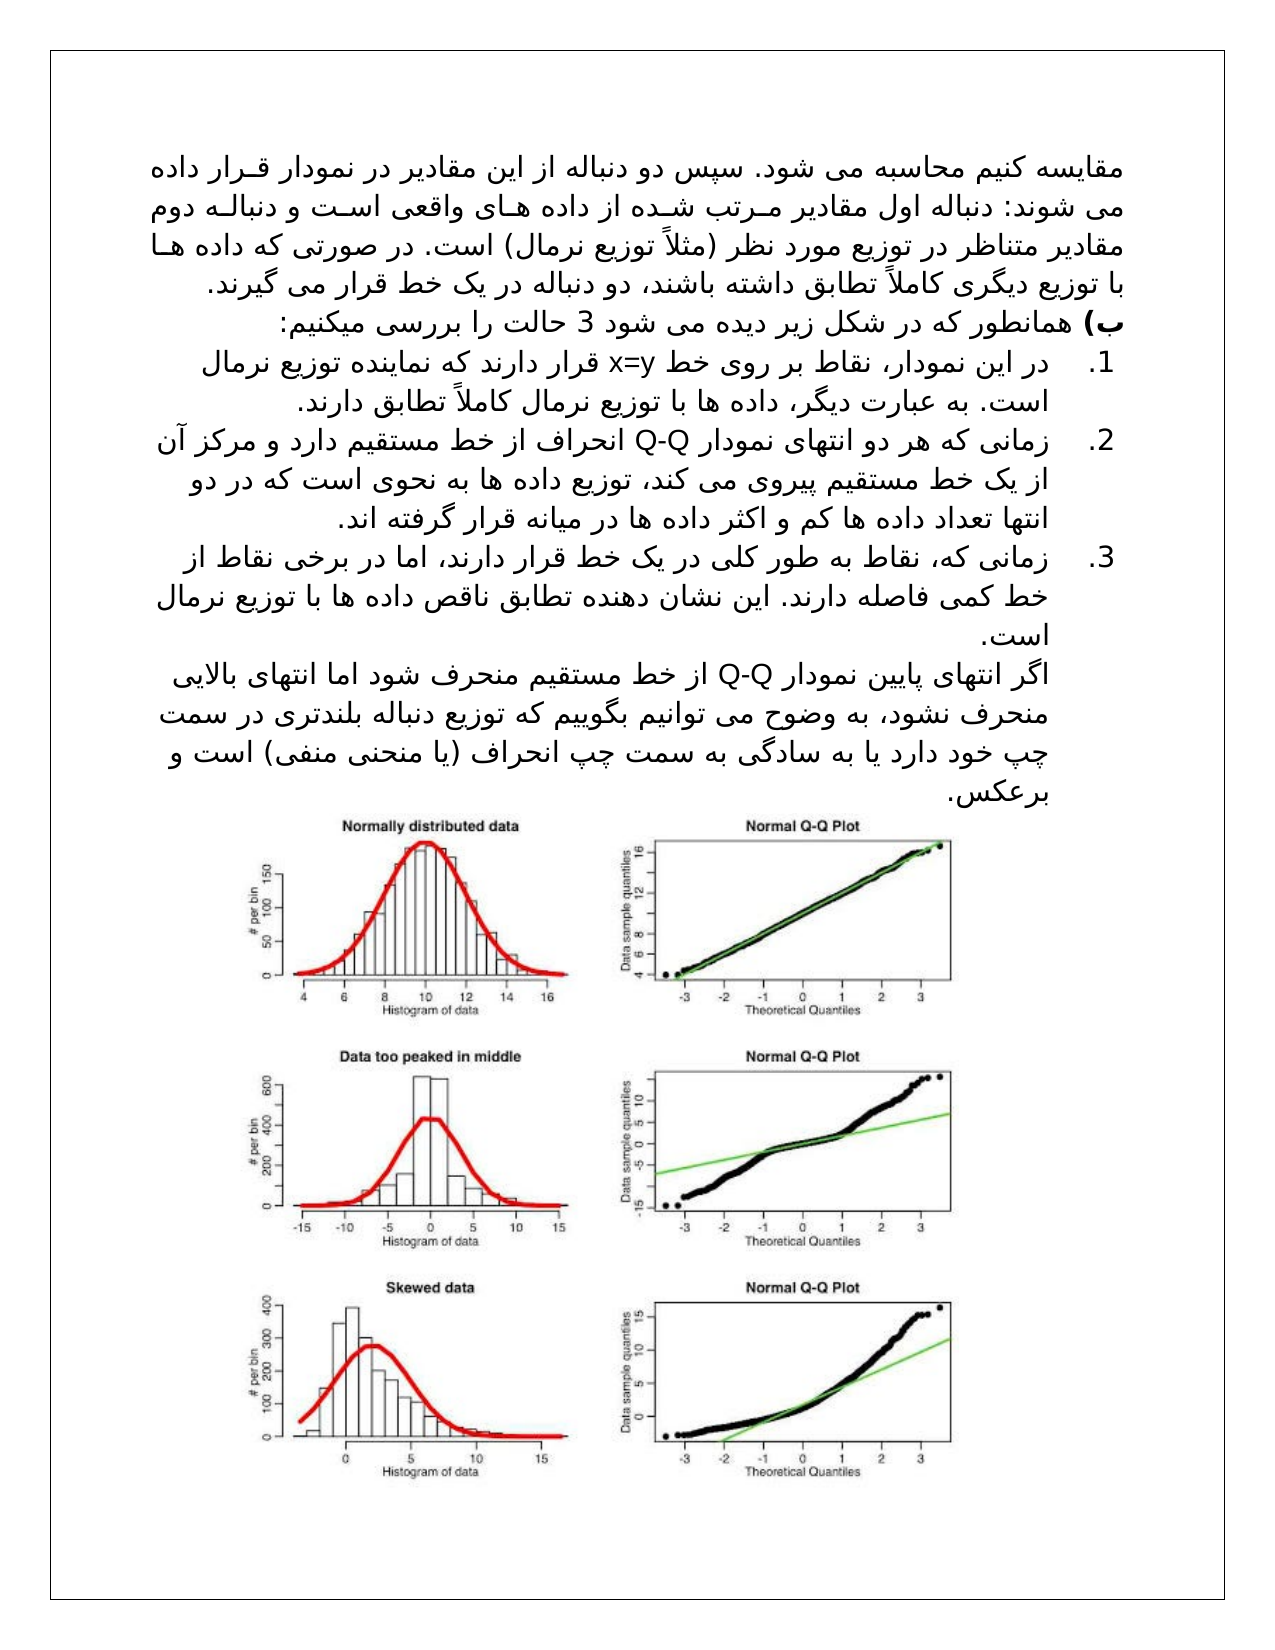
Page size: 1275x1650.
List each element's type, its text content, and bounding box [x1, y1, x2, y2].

list اگر انتهای پایین نمودار Q-Q از خط مستقیم منحرف شود اما انتهای بالایی منحرف نشود، به وضوح می توانیم بگوییم که توزیع دنباله بلندتری در سمت چپ خود دارد یا به سادگی به سمت چپ انحراف (یا منحنی منفی) است و برعکس. [150, 657, 1050, 808]
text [150, 150, 1125, 301]
text ب) همانطور که در شکل زیر دیده می شود 3 حالت را بررسی میکنیم: [150, 306, 1125, 340]
list در این نمودار، نقاط بر روی خط x=y قرار دارند که نماینده توزیع نرمال است. به عبارت دیگر، داده ها با توزیع نرمال کاملاً تطابق دارند. [150, 345, 1087, 418]
list زمانی که هر دو انتهای نمودار Q-Q انحراف از خط مستقیم دارد و مرکز آن از یک خط مستقیم پیروی می کند، توزیع داده ها به نحوی است که در دو انتها تعداد داده ها کم و اکثر داده ها در میانه قرار گرفته اند. [150, 423, 1087, 535]
picture [240, 813, 960, 1489]
list زمانی که، نقاط به طور کلی در یک خط قرار دارند، اما در برخی نقاط از خط کمی فاصله دارند. این نشان دهنده تطابق ناقص داده ها با توزیع نرمال است. [150, 540, 1087, 652]
